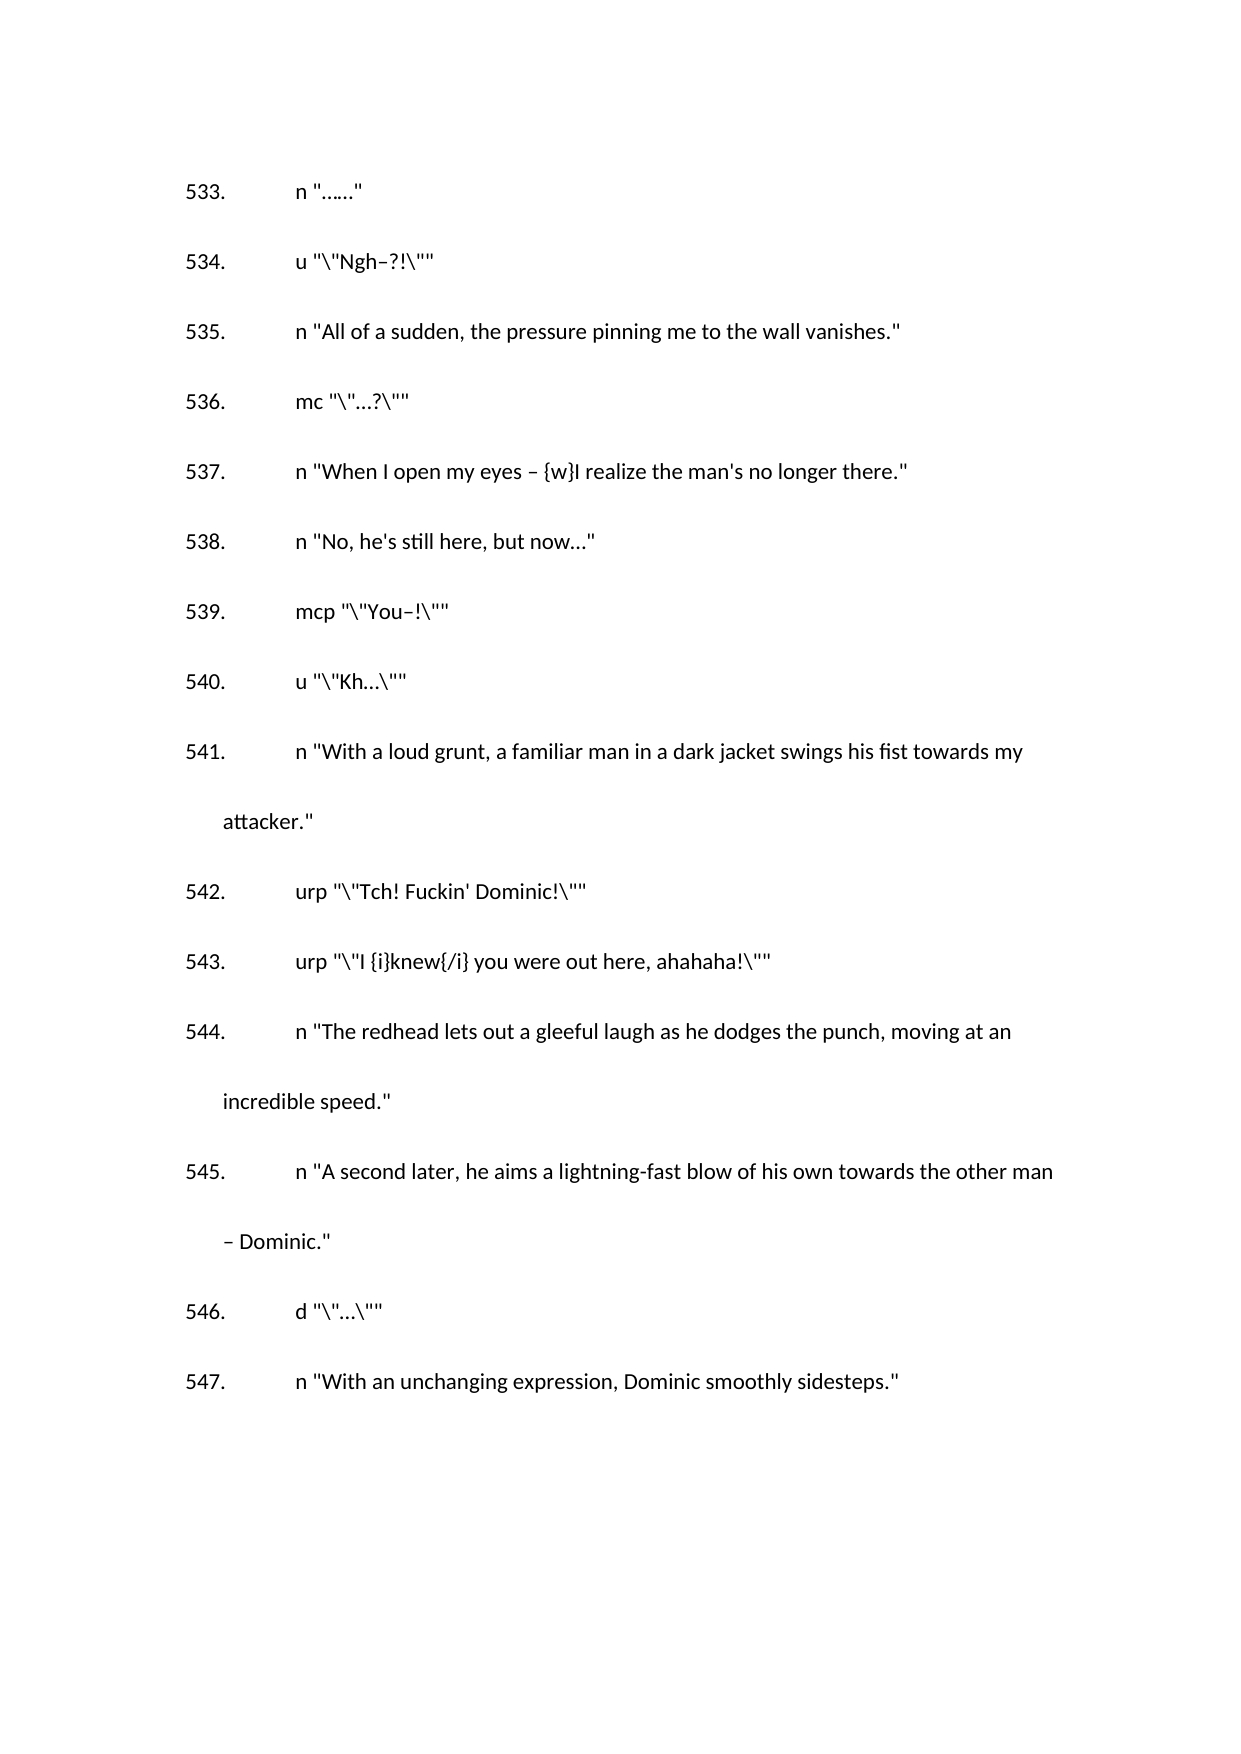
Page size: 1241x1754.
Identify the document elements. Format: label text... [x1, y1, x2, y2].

list n "The redhead lets out a gleeful laugh as he dodges the punch, moving at an incredible speed." [185, 1017, 1063, 1115]
list n "A second later, he aims a lightning-fast blow of his own towards the other man – Dominic." [185, 1157, 1063, 1255]
list n "With an unchanging expression, Dominic smoothly sidesteps." [185, 1367, 1063, 1395]
list n "All of a sudden, the pressure pinning me to the wall vanishes." [185, 317, 1063, 345]
list urp "\"Tch! Fuckin' Dominic!\"" [185, 877, 1063, 905]
list d "\"…\"" [185, 1297, 1063, 1325]
list n "……" [185, 177, 1063, 205]
list urp "\"I {i}knew{/i} you were out here, ahahaha!\"" [185, 947, 1063, 975]
list u "\"Ngh–?!\"" [185, 247, 1063, 275]
list n "With a loud grunt, a familiar man in a dark jacket swings his fist towards my attacker." [185, 737, 1063, 835]
list n "When I open my eyes – {w}I realize the man's no longer there." [185, 457, 1063, 485]
list mcp "\"You–!\"" [185, 597, 1063, 625]
list mc "\"…?\"" [185, 387, 1063, 415]
list u "\"Kh…\"" [185, 667, 1063, 695]
list n "No, he's still here, but now…" [185, 527, 1063, 555]
